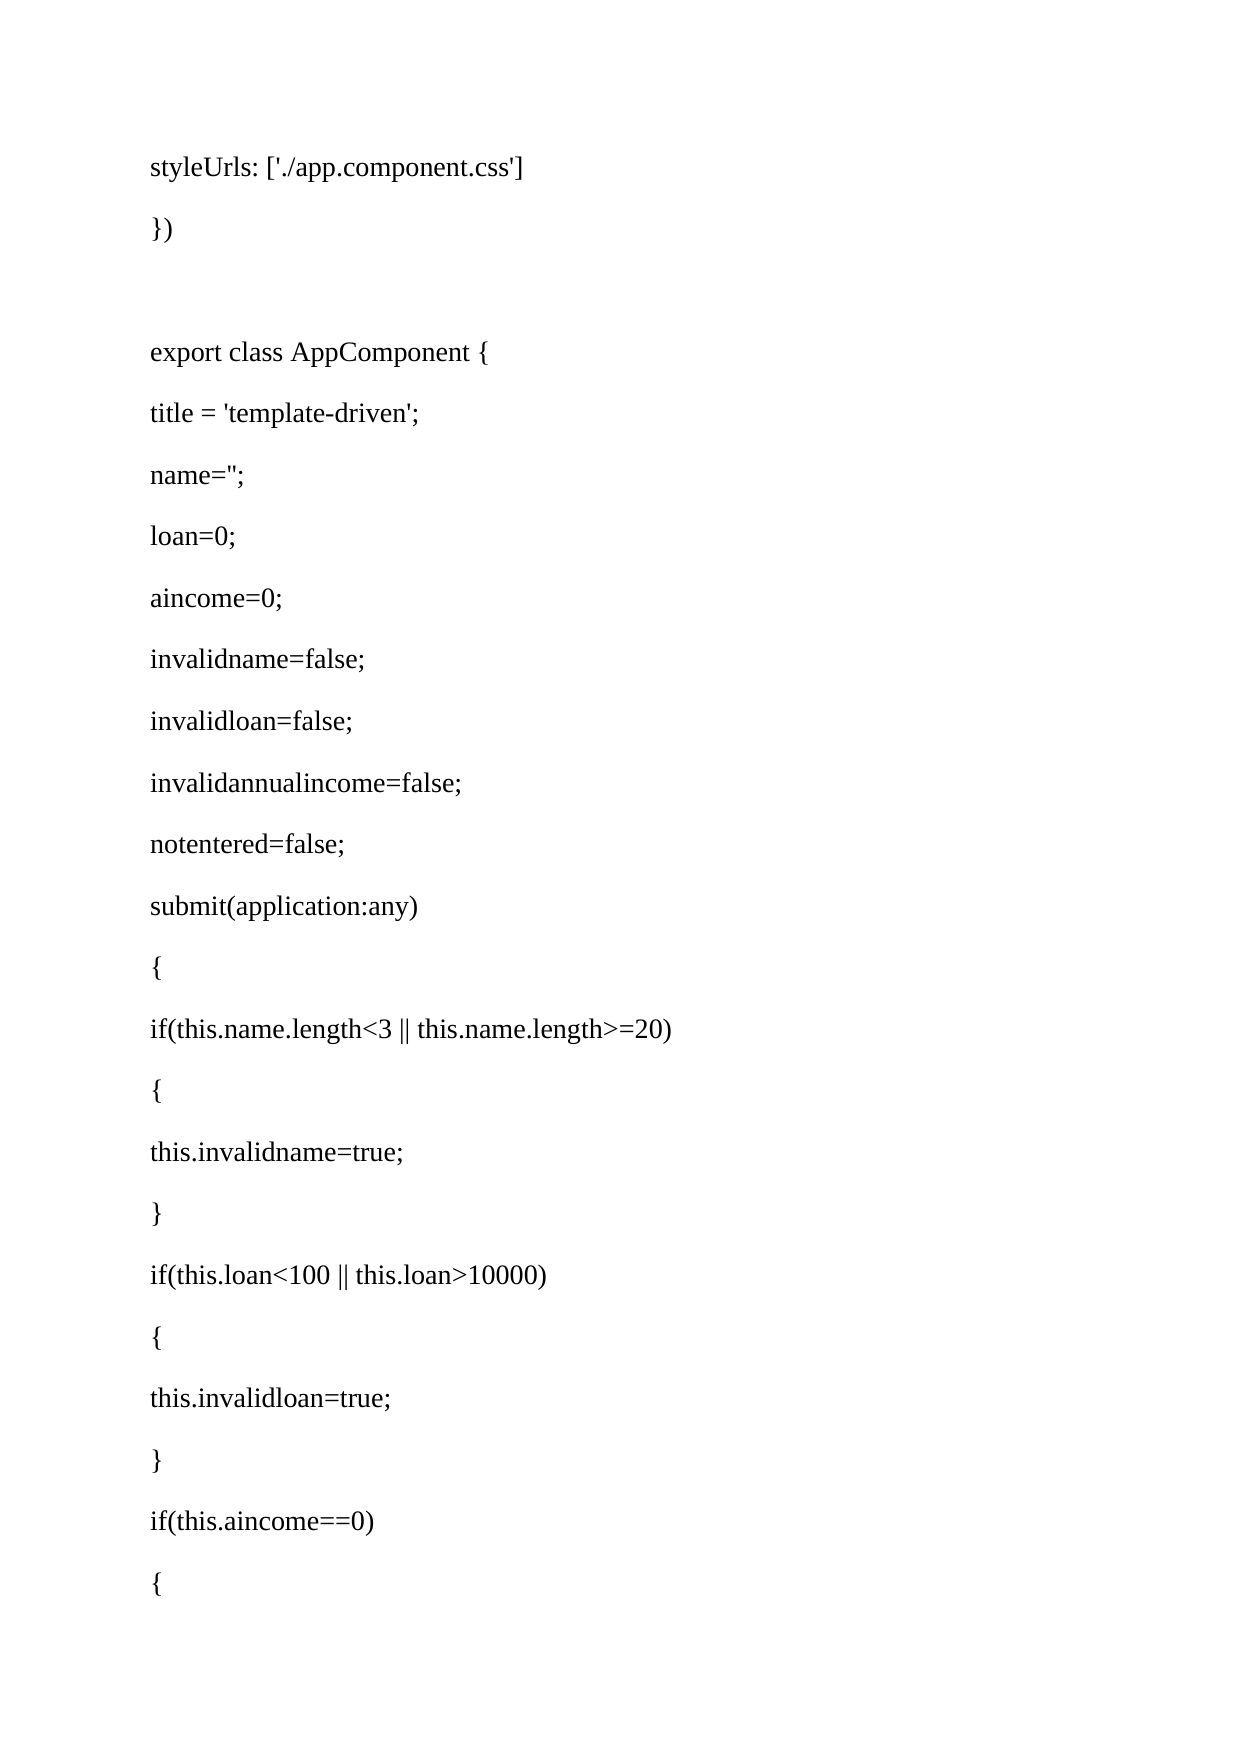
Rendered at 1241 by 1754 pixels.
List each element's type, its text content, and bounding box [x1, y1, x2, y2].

text loan=0; [150, 519, 1090, 552]
text this.invalidname=true; [150, 1135, 1090, 1167]
text aincome=0; [150, 581, 1090, 613]
text { [150, 1320, 1090, 1352]
text title = 'template-driven'; [150, 396, 1090, 429]
text invalidannualincome=false; [150, 766, 1090, 798]
text if(this.aincome==0) [150, 1504, 1090, 1537]
text invalidname=false; [150, 642, 1090, 675]
text invalidloan=false; [150, 704, 1090, 736]
text styleUrls: ['./app.component.css'] [150, 150, 1090, 182]
text { [150, 1566, 1090, 1598]
text notentered=false; [150, 827, 1090, 859]
text }) [150, 212, 1090, 244]
text if(this.name.length<3 || this.name.length>=20) [150, 1012, 1090, 1044]
text export class AppComponent { [150, 335, 1090, 367]
text { [150, 1073, 1090, 1106]
text if(this.loan<100 || this.loan>10000) [150, 1258, 1090, 1291]
text name=''; [150, 458, 1090, 490]
text { [150, 950, 1090, 983]
text } [150, 1443, 1090, 1475]
text this.invalidloan=true; [150, 1381, 1090, 1414]
text submit(application:any) [150, 889, 1090, 921]
text } [150, 1197, 1090, 1229]
